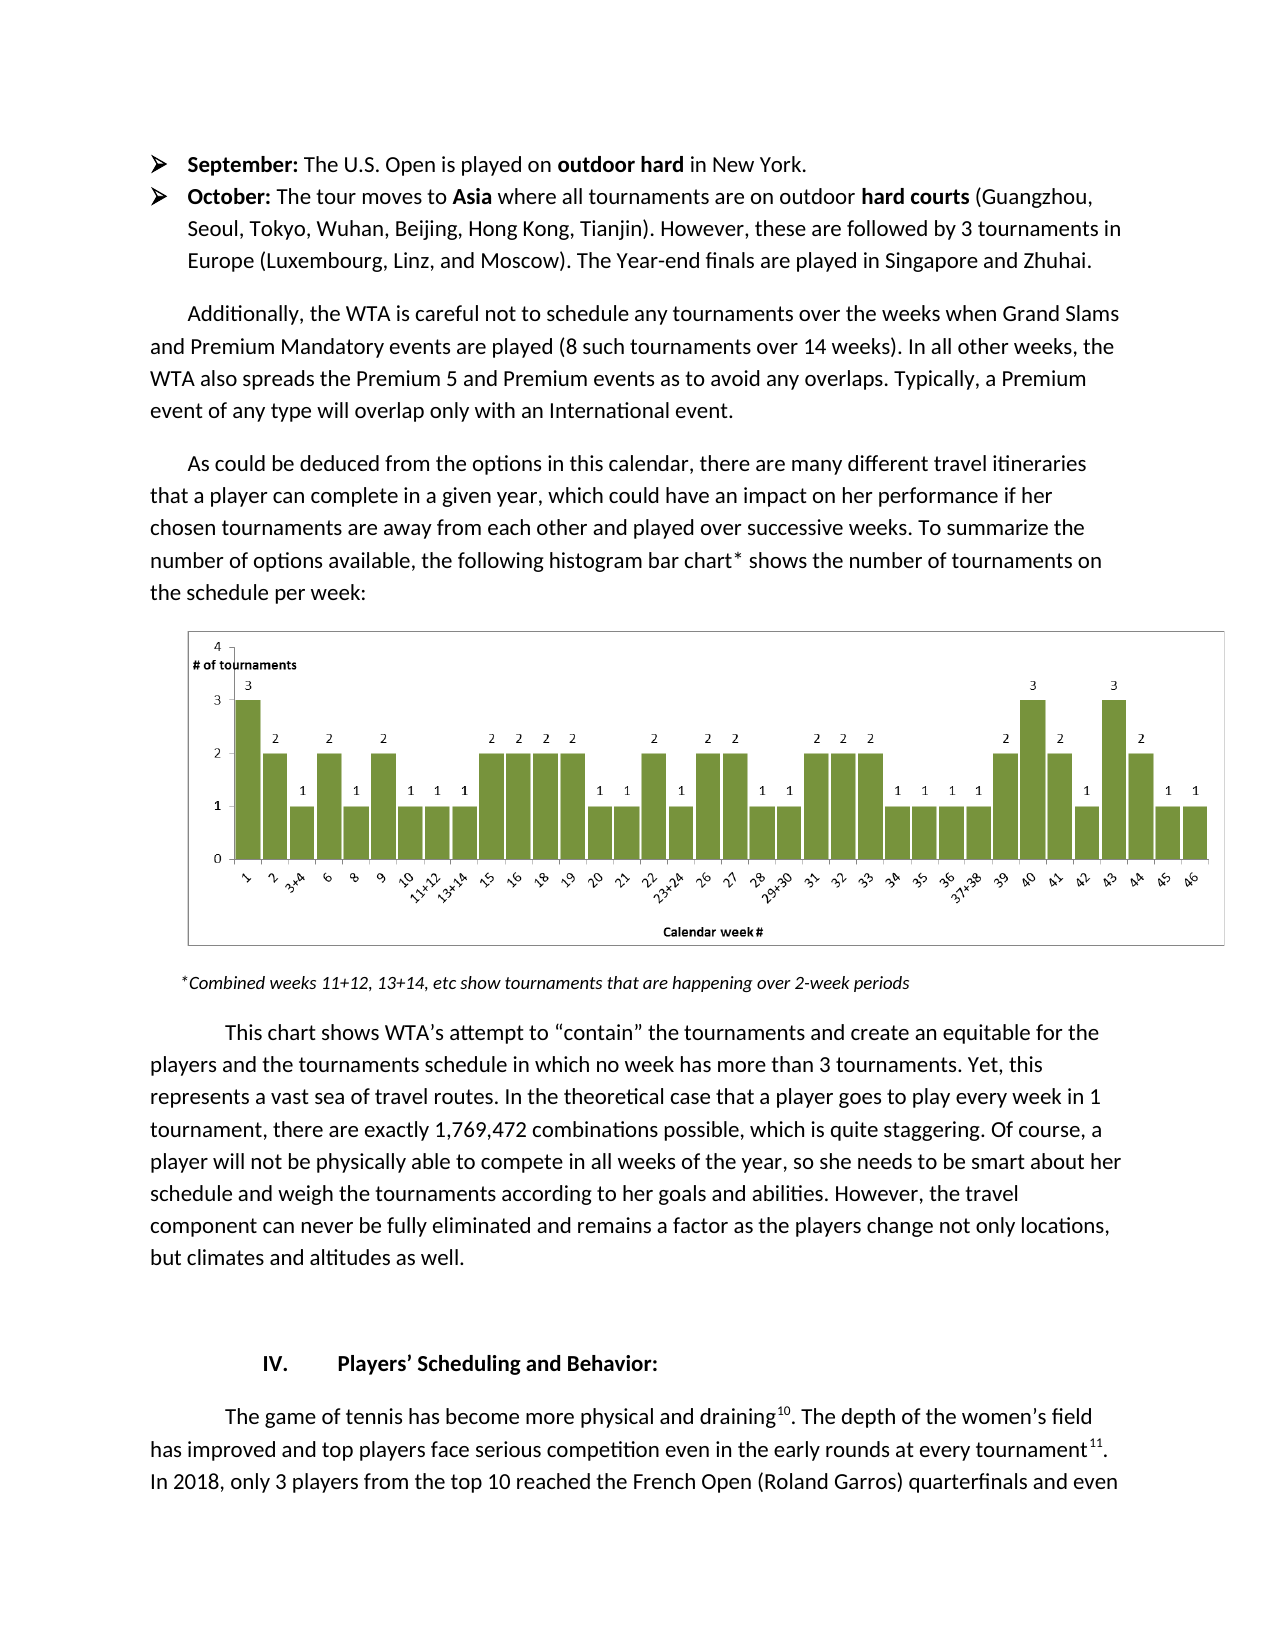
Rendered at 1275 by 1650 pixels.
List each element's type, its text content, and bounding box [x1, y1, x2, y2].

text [150, 1402, 1125, 1495]
text As could be deduced from the options in this calendar, there are many different travel itineraries that a player can complete in a given year, which could have an impact on her performance if her chosen tournaments are away from each other and played over successive weeks. To summarize the number of options available, the following histogram bar chart* shows the number of tournaments on the schedule per week: [150, 449, 1125, 606]
text Additionally, the WTA is careful not to schedule any tournaments over the weeks when Grand Slams and Premium Mandatory events are played (8 such tournaments over 14 weeks). In all other weeks, the WTA also spreads the Premium 5 and Premium events as to avoid any overlaps. Typically, a Premium event of any type will overlap only with an International event. [150, 299, 1125, 424]
list September: The U.S. Open is played on outdoor hard in New York. [150, 150, 1125, 178]
text *Combined weeks 11+12, 13+14, etc show tournaments that are happening over 2-week periods [150, 971, 1125, 994]
list October: The tour moves to Asia where all tournaments are on outdoor hard courts (Guangzhou, Seoul, Tokyo, Wuhan, Beijing, Hong Kong, Tianjin). However, these are followed by 3 tournaments in Europe (Luxembourg, Linz, and Moscow). The Year-end finals are played in Singapore and Zhuhai. [150, 182, 1125, 274]
picture [187, 631, 1225, 946]
text This chart shows WTA’s attempt to “contain” the tournaments and create an equitable for the players and the tournaments schedule in which no week has more than 3 tournaments. Yet, this represents a vast sea of travel routes. In the theoretical case that a player goes to play every week in 1 tournament, there are exactly 1,769,472 combinations possible, which is quite staggering. Of course, a player will not be physically able to compete in all weeks of the year, so she needs to be smart about her schedule and weigh the tournaments according to her goals and abilities. However, the travel component can never be fully eliminated and remains a factor as the players change not only locations, but climates and altitudes as well. [150, 1018, 1125, 1271]
list Players’ Scheduling and Behavior: [262, 1349, 1125, 1377]
